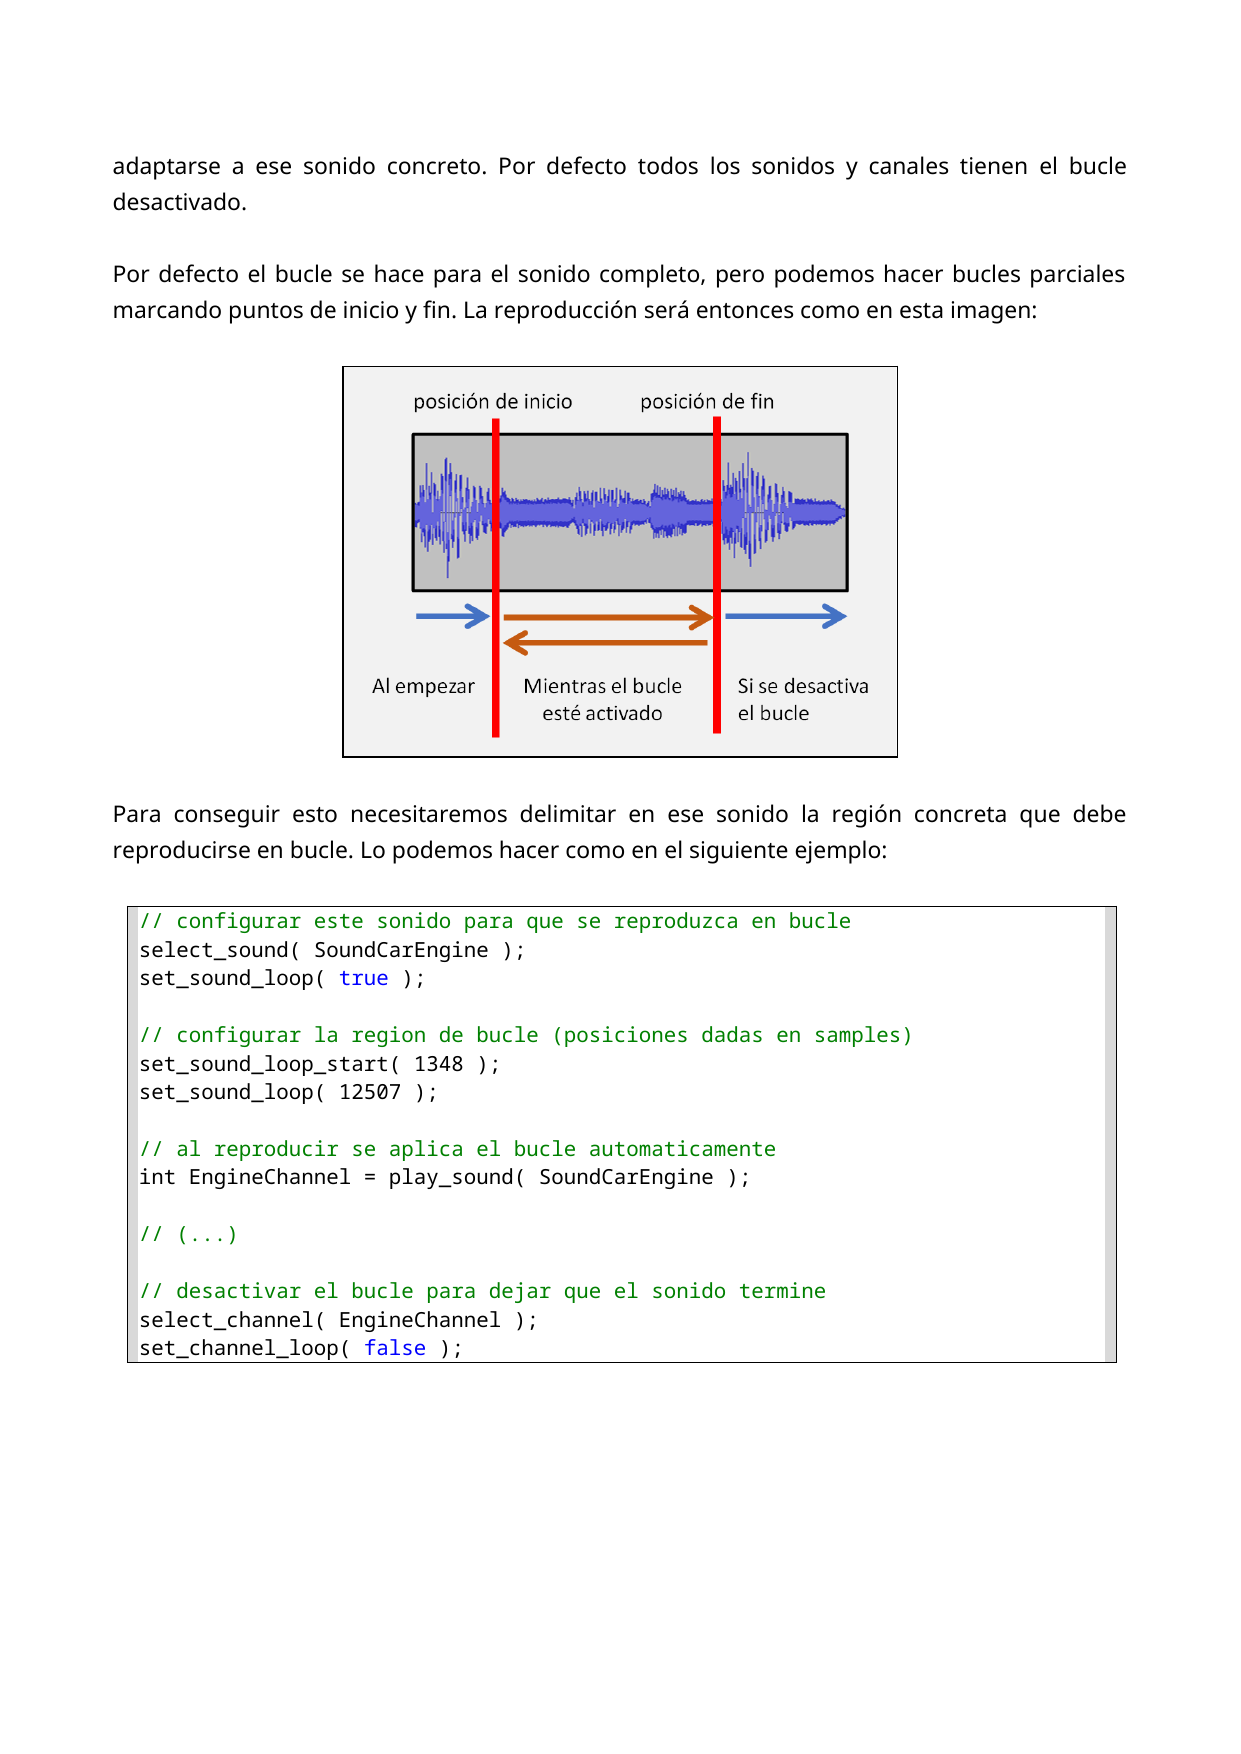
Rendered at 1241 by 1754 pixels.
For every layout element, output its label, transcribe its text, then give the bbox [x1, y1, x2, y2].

text Para conseguir esto necesitaremos delimitar en ese sonido la región concreta que debe reproducirse en bucle. Lo podemos hacer como en el siguiente ejemplo: [112, 798, 1128, 865]
text Por defecto el bucle se hace para el sonido completo, pero podemos hacer bucles parciales marcando puntos de inicio y fin. La reproducción será entonces como en esta imagen: [112, 258, 1128, 325]
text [112, 150, 1128, 217]
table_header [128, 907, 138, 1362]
picture [344, 367, 897, 756]
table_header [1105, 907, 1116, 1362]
